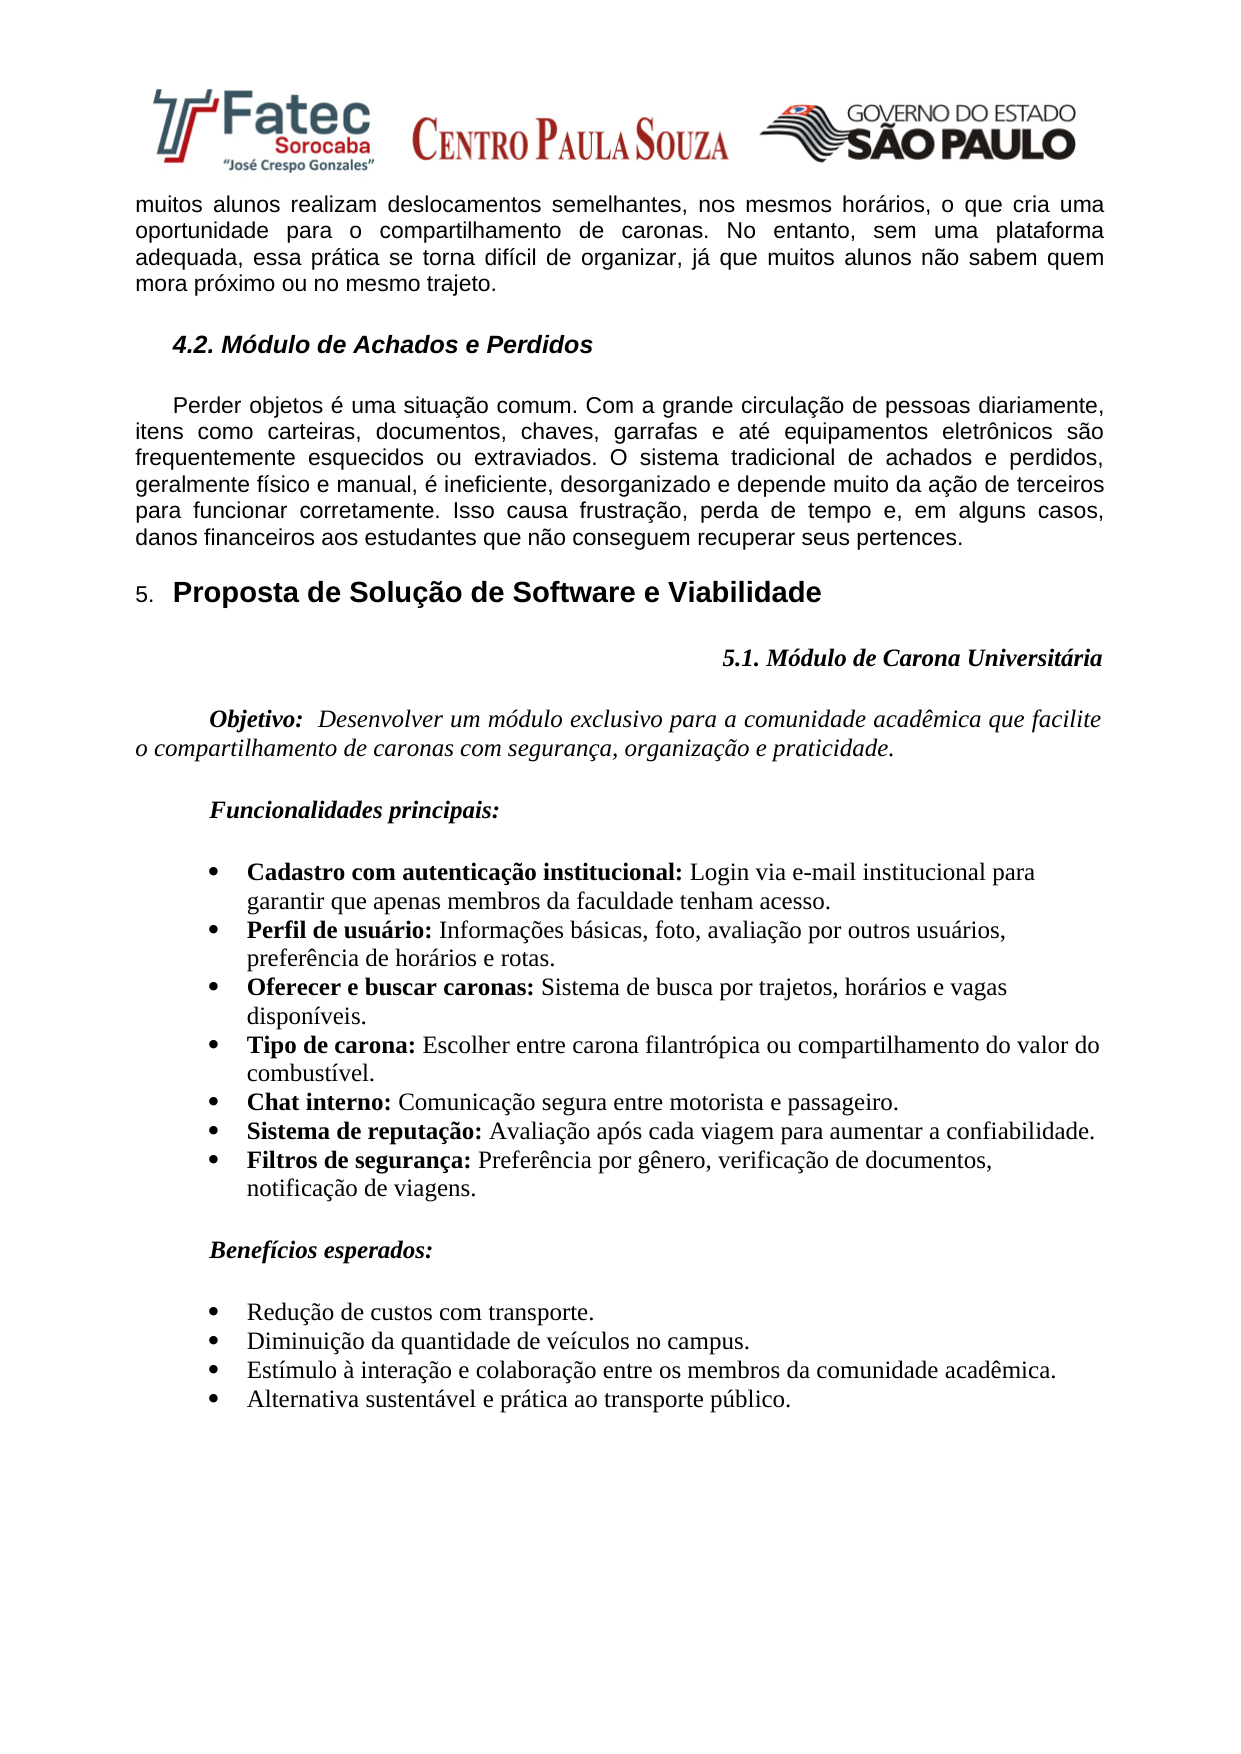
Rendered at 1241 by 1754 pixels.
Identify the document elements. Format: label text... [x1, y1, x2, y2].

list Tipo de carona: Escolher entre carona filantrópica ou compartilhamento do valor do combustível. [209, 1030, 1105, 1087]
text Perder objetos é uma situação comum. Com a grande circulação de pessoas diariamente, itens como carteiras, documentos, chaves, garrafas e até equipamentos eletrônicos são frequentemente esquecidos ou extraviados. O sistema tradicional de achados e perdidos, geralmente físico e manual, é ineficiente, desorganizado e depende muito da ação de terceiros para funcionar corretamente. Isso causa frustração, perda de tempo e, em alguns casos, danos financeiros aos estudantes que não conseguem recuperar seus pertences. [135, 392, 1105, 550]
list Estímulo à interação e colaboração entre os membros da comunidade acadêmica. [209, 1355, 1105, 1384]
list Chat interno: Comunicação segura entre motorista e passageiro. [209, 1087, 1105, 1116]
list Alternativa sustentável e prática ao transporte público. [209, 1384, 1105, 1412]
subtitle 5.1. Módulo de Carona Universitária [135, 643, 1105, 671]
subtitle 4.2. Módulo de Achados e Perdidos [135, 330, 1105, 358]
subtitle Objetivo: Desenvolver um módulo exclusivo para a comunidade acadêmica que facilite o compartilhamento de caronas com segurança, organização e praticidade. [135, 704, 1105, 762]
list Diminuição da quantidade de veículos no campus. [209, 1326, 1105, 1355]
list Redução de custos com transporte. [209, 1297, 1105, 1326]
list Oferecer e buscar caronas: Sistema de busca por trajetos, horários e vagas disponíveis. [209, 972, 1105, 1030]
list Filtros de segurança: Preferência por gênero, verificação de documentos, notificação de viagens. [209, 1145, 1105, 1202]
list Perfil de usuário: Informações básicas, foto, avaliação por outros usuários, preferência de horários e rotas. [209, 915, 1105, 972]
picture [135, 73, 1079, 191]
list Sistema de reputação: Avaliação após cada viagem para aumentar a confiabilidade. [209, 1116, 1105, 1145]
subtitle Benefícios esperados: [209, 1236, 1105, 1264]
list Proposta de Solução de Software e Viabilidade [135, 575, 1105, 608]
list Cadastro com autenticação institucional: Login via e-mail institucional para garantir que apenas membros da faculdade tenham acesso. [209, 857, 1105, 915]
subtitle Funcionalidades principais: [209, 795, 1105, 824]
